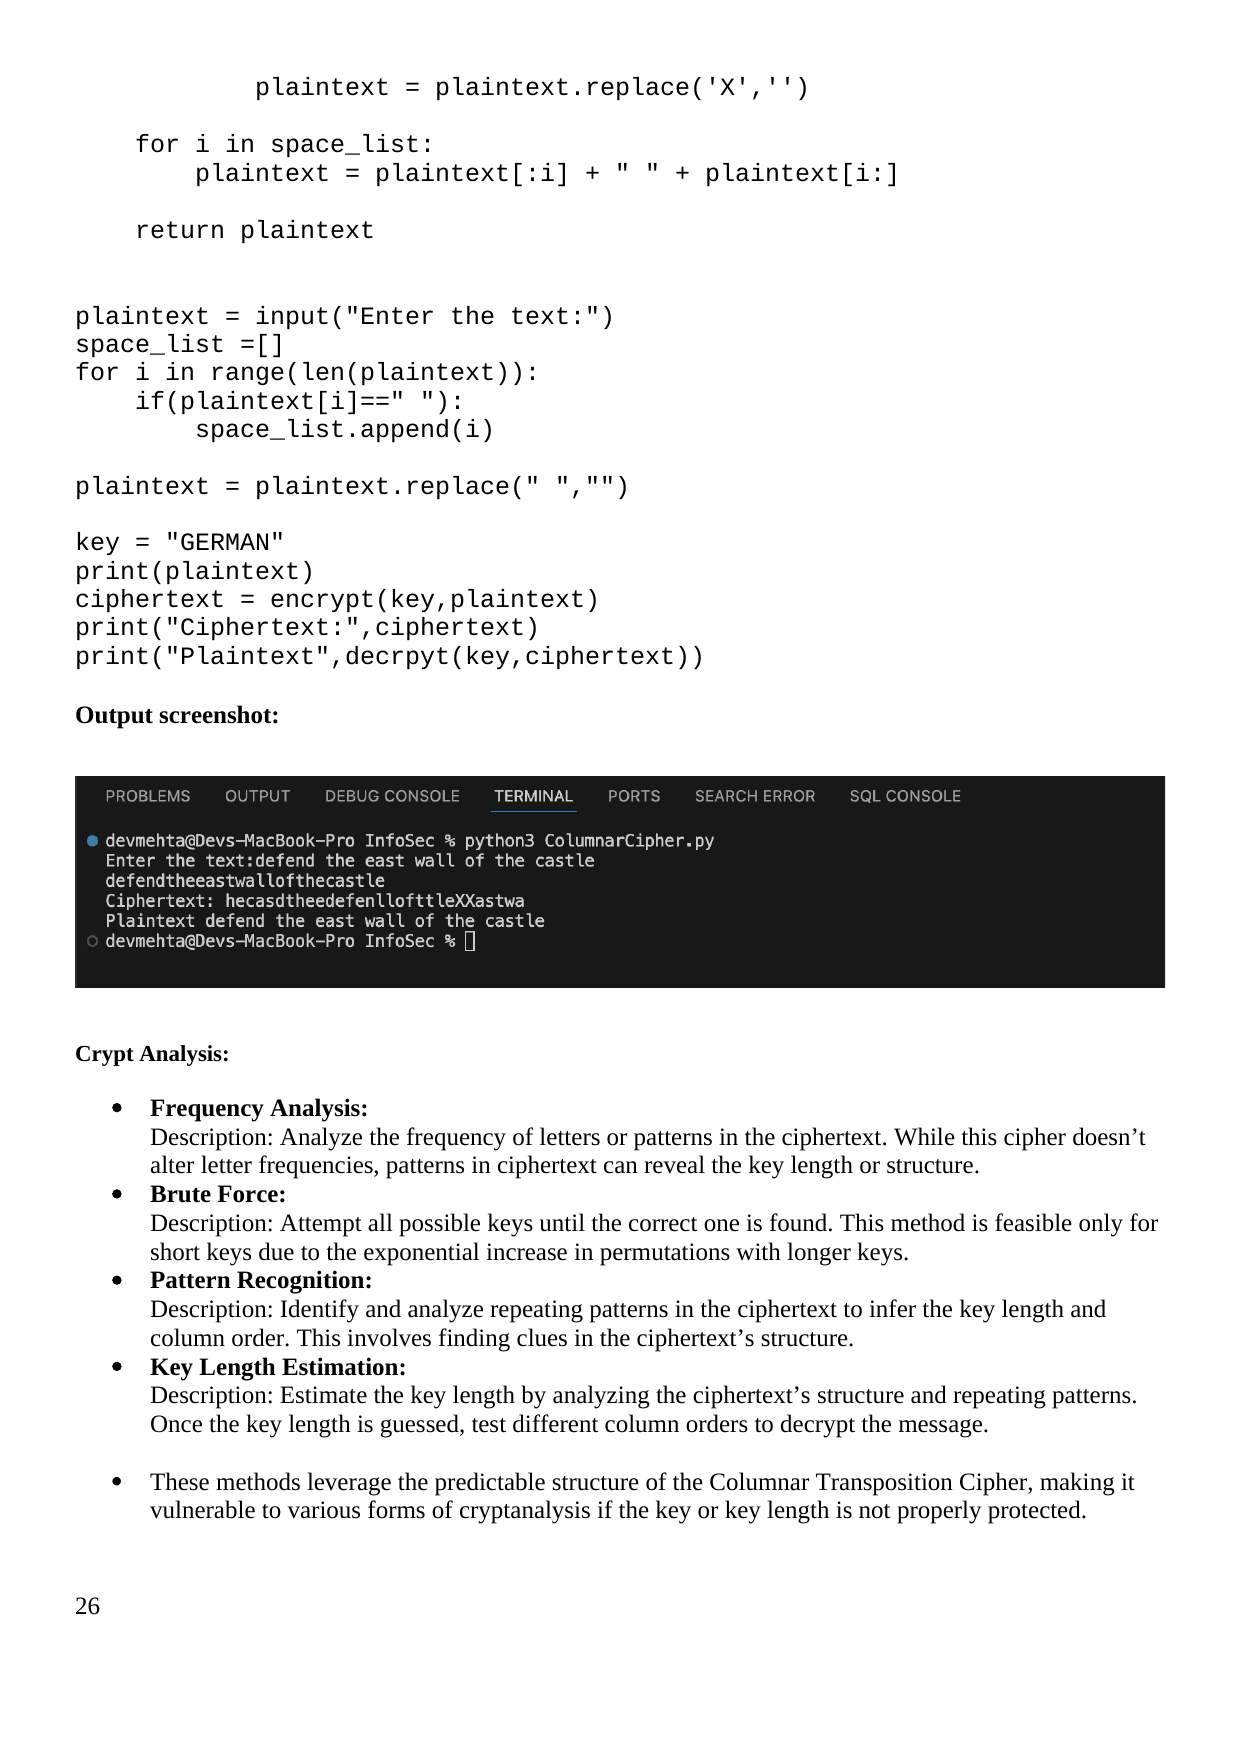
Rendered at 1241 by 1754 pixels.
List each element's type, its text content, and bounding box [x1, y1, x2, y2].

text plaintext = plaintext[:i] + " " + plaintext[i:] [75, 160, 1165, 189]
text for i in range(len(plaintext)): [75, 360, 1165, 388]
text plaintext = input("Enter the text:") [75, 303, 1165, 332]
list Frequency Analysis: [112, 1093, 1165, 1122]
list Description: Identify and analyze repeating patterns in the ciphertext to infer the key length and column order. This involves finding clues in the ciphertext’s structure. [150, 1294, 1165, 1352]
list These methods leverage the predictable structure of the Columnar Transposition Cipher, making it vulnerable to various forms of cryptanalysis if the key or key length is not properly protected. [112, 1467, 1165, 1524]
text return plaintext [75, 217, 1165, 246]
text space_list =[] [75, 332, 1165, 360]
text space_list.append(i) [75, 417, 1165, 445]
list Description: Estimate the key length by analyzing the ciphertext’s structure and repeating patterns. Once the key length is guessed, test different column orders to decrypt the message. [150, 1381, 1165, 1438]
list Pattern Recognition: [112, 1266, 1165, 1294]
text Crypt Analysis: [75, 1040, 1165, 1067]
list Description: Analyze the frequency of letters or patterns in the ciphertext. While this cipher doesn’t alter letter frequencies, patterns in ciphertext can reveal the key length or structure. [150, 1122, 1165, 1179]
picture [75, 776, 1166, 988]
text Output screenshot: [75, 700, 1165, 729]
list Description: Attempt all possible keys until the correct one is found. This method is feasible only for short keys due to the exponential increase in permutations with longer keys. [150, 1208, 1165, 1266]
text key = "GERMAN" [75, 530, 1165, 558]
text plaintext = plaintext.replace(" ","") [75, 473, 1165, 502]
text for i in space_list: [75, 132, 1165, 160]
list Brute Force: [112, 1179, 1165, 1208]
text ciphertext = encrypt(key,plaintext) [75, 587, 1165, 615]
text print("Plaintext",decrpyt(key,ciphertext)) [75, 643, 1165, 672]
text print(plaintext) [75, 558, 1165, 587]
text plaintext = plaintext.replace('X','') [75, 75, 1165, 103]
list Key Length Estimation: [112, 1352, 1165, 1381]
text if(plaintext[i]==" "): [75, 388, 1165, 417]
text print("Ciphertext:",ciphertext) [75, 615, 1165, 643]
